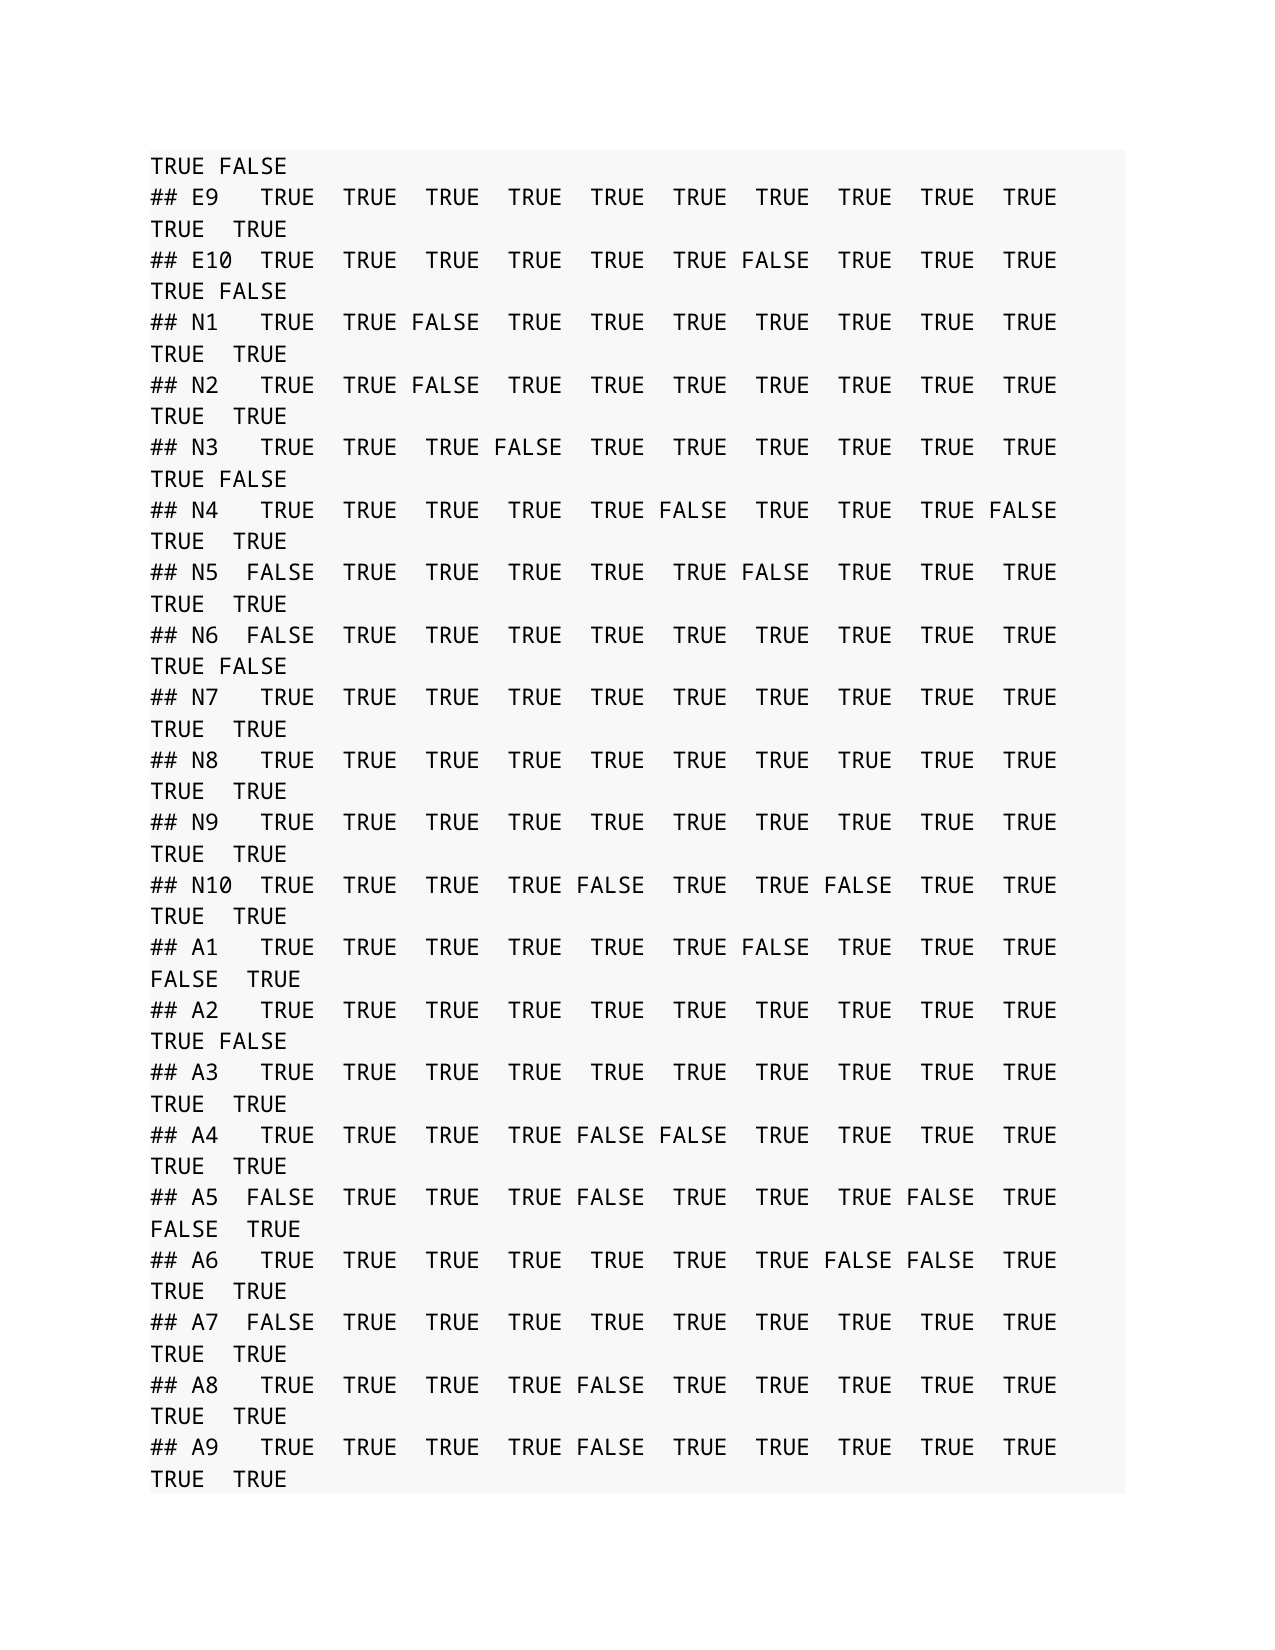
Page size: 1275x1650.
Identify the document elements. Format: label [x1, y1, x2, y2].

text [150, 150, 1125, 1494]
